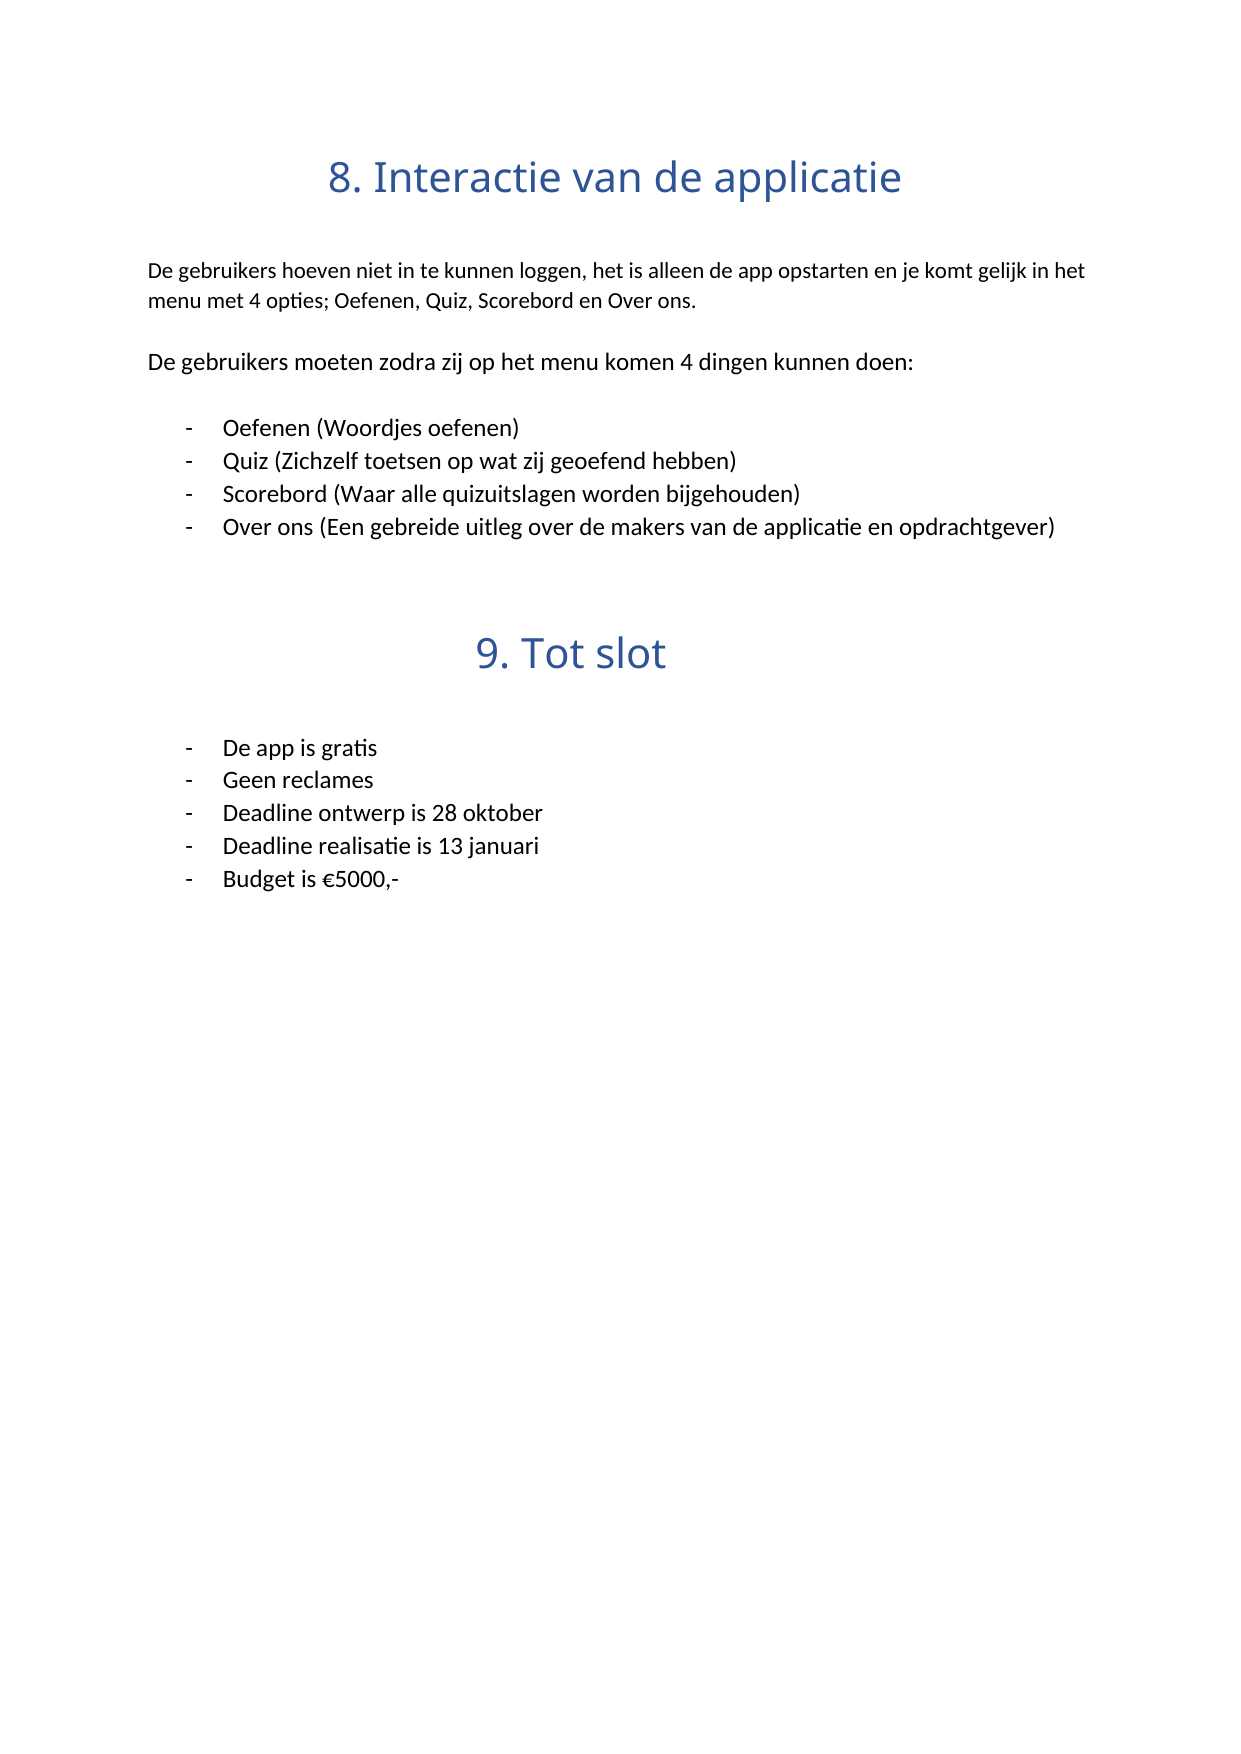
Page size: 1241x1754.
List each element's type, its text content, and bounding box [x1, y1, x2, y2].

list Over ons (Een gebreide uitleg over de makers van de applicatie en opdrachtgever) [185, 511, 1093, 541]
list Budget is €5000,- [185, 863, 1093, 894]
list Deadline ontwerp is 28 oktober [185, 798, 1093, 828]
list Oefenen (Woordjes oefenen) [185, 412, 1093, 443]
subtitle 9. Tot slot [148, 624, 1093, 680]
text De gebruikers moeten zodra zij op het menu komen 4 dingen kunnen doen: [148, 346, 1093, 377]
subtitle 8. Interactie van de applicatie [148, 148, 1093, 204]
list Quiz (Zichzelf toetsen op wat zij geoefend hebben) [185, 445, 1093, 476]
list Scorebord (Waar alle quizuitslagen worden bijgehouden) [185, 478, 1093, 508]
text De gebruikers hoeven niet in te kunnen loggen, het is alleen de app opstarten en je komt gelijk in het menu met 4 opties; Oefenen, Quiz, Scorebord en Over ons. [148, 256, 1093, 314]
list De app is gratis [185, 732, 1093, 762]
list Deadline realisatie is 13 januari [185, 831, 1093, 861]
list Geen reclames [185, 765, 1093, 795]
